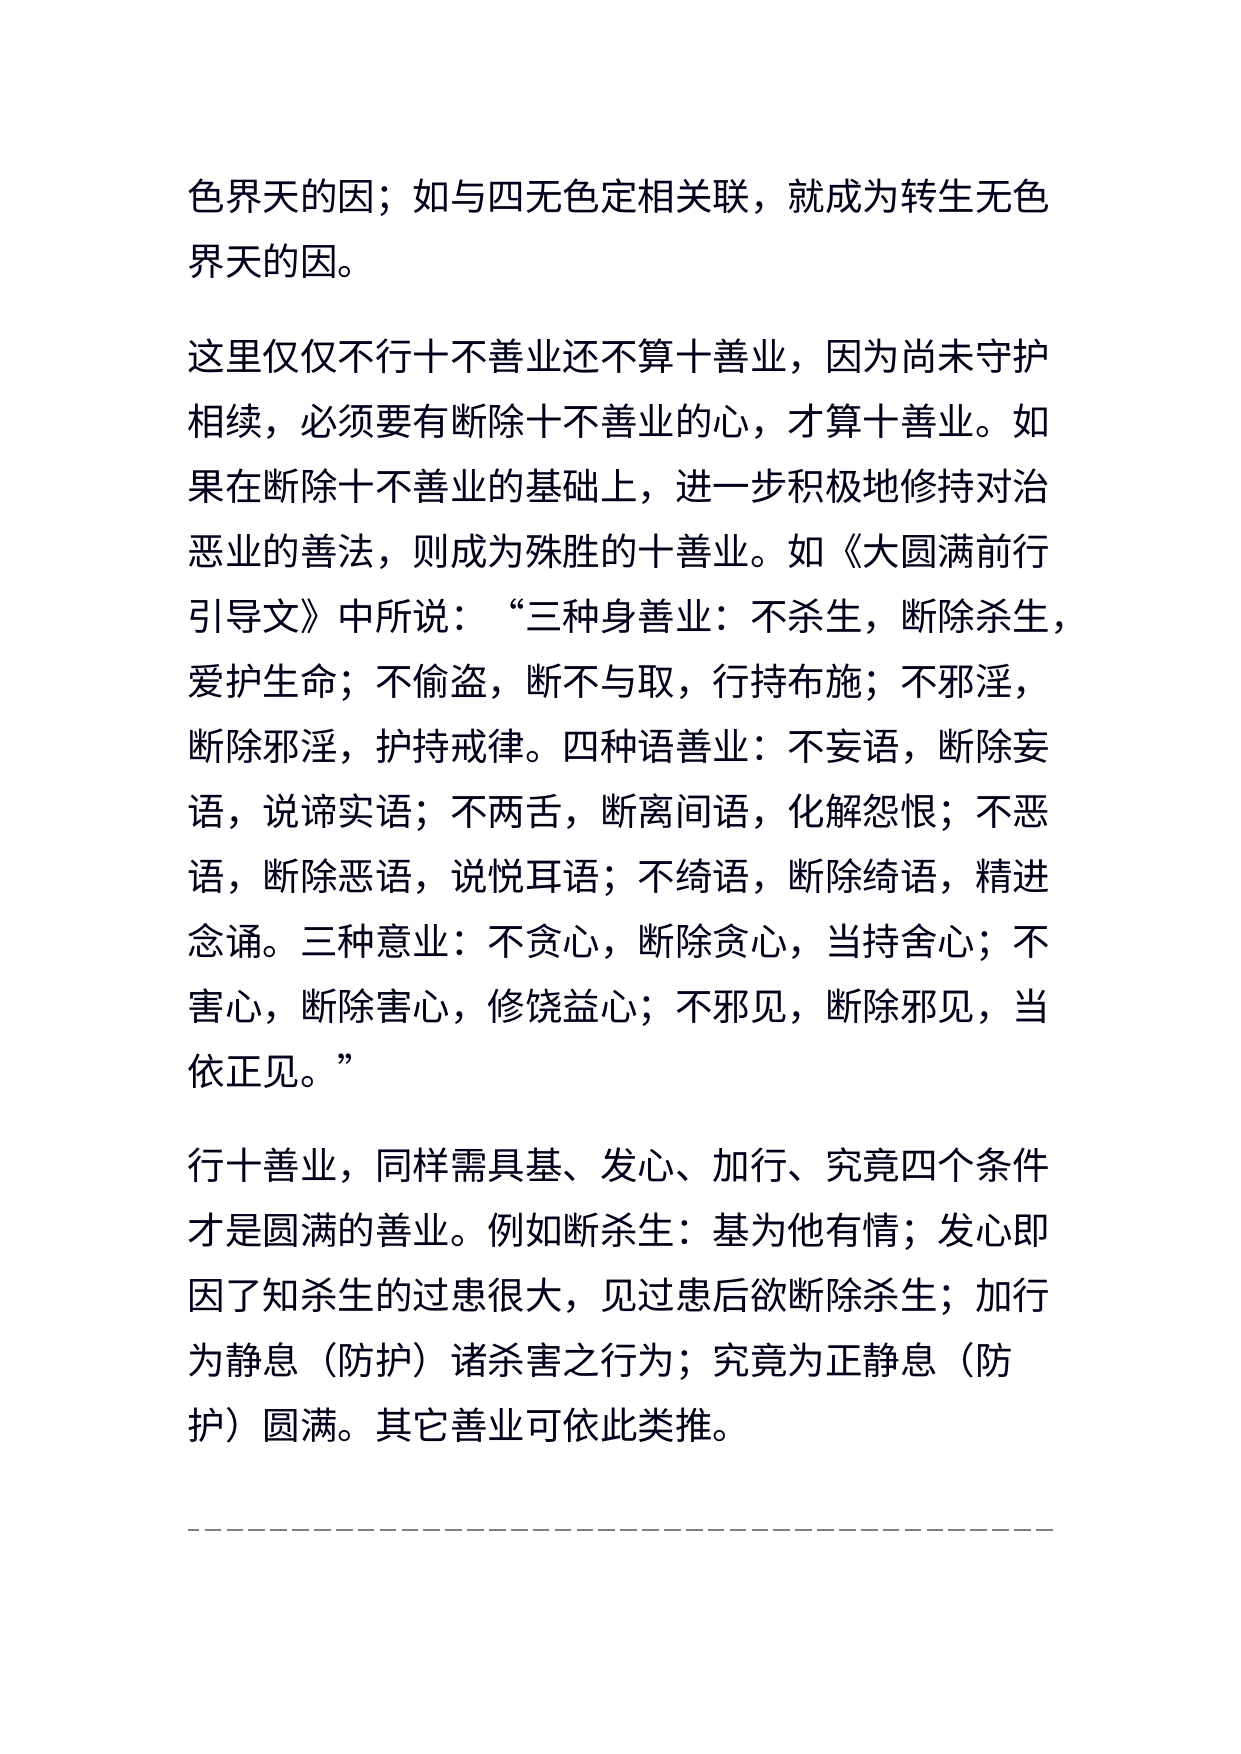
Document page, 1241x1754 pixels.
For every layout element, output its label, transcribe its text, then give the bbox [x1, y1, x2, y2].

text 行十善业，同样需具基、发心、加行、究竟四个条件才是圆满的善业。例如断杀生：基为他有情；发心即因了知杀生的过患很大，见过患后欲断除杀生；加行为静息（防护）诸杀害之行为；究竟为正静息（防护）圆满。其它善业可依此类推。 [187, 1130, 1053, 1455]
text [187, 162, 1053, 292]
text 这里仅仅不行十不善业还不算十善业，因为尚未守护相续，必须要有断除十不善业的心，才算十善业。如果在断除十不善业的基础上，进一步积极地修持对治恶业的善法，则成为殊胜的十善业。如《大圆满前行引导文》中所说：“三种身善业：不杀生，断除杀生，爱护生命；不偷盗，断不与取，行持布施；不邪淫，断除邪淫，护持戒律。四种语善业：不妄语，断除妄语，说谛实语；不两舌，断离间语，化解怨恨；不恶语，断除恶语，说悦耳语；不绮语，断除绮语，精进念诵。三种意业：不贪心，断除贪心，当持舍心；不害心，断除害心，修饶益心；不邪见，断除邪见，当依正见。” [187, 321, 1053, 1101]
